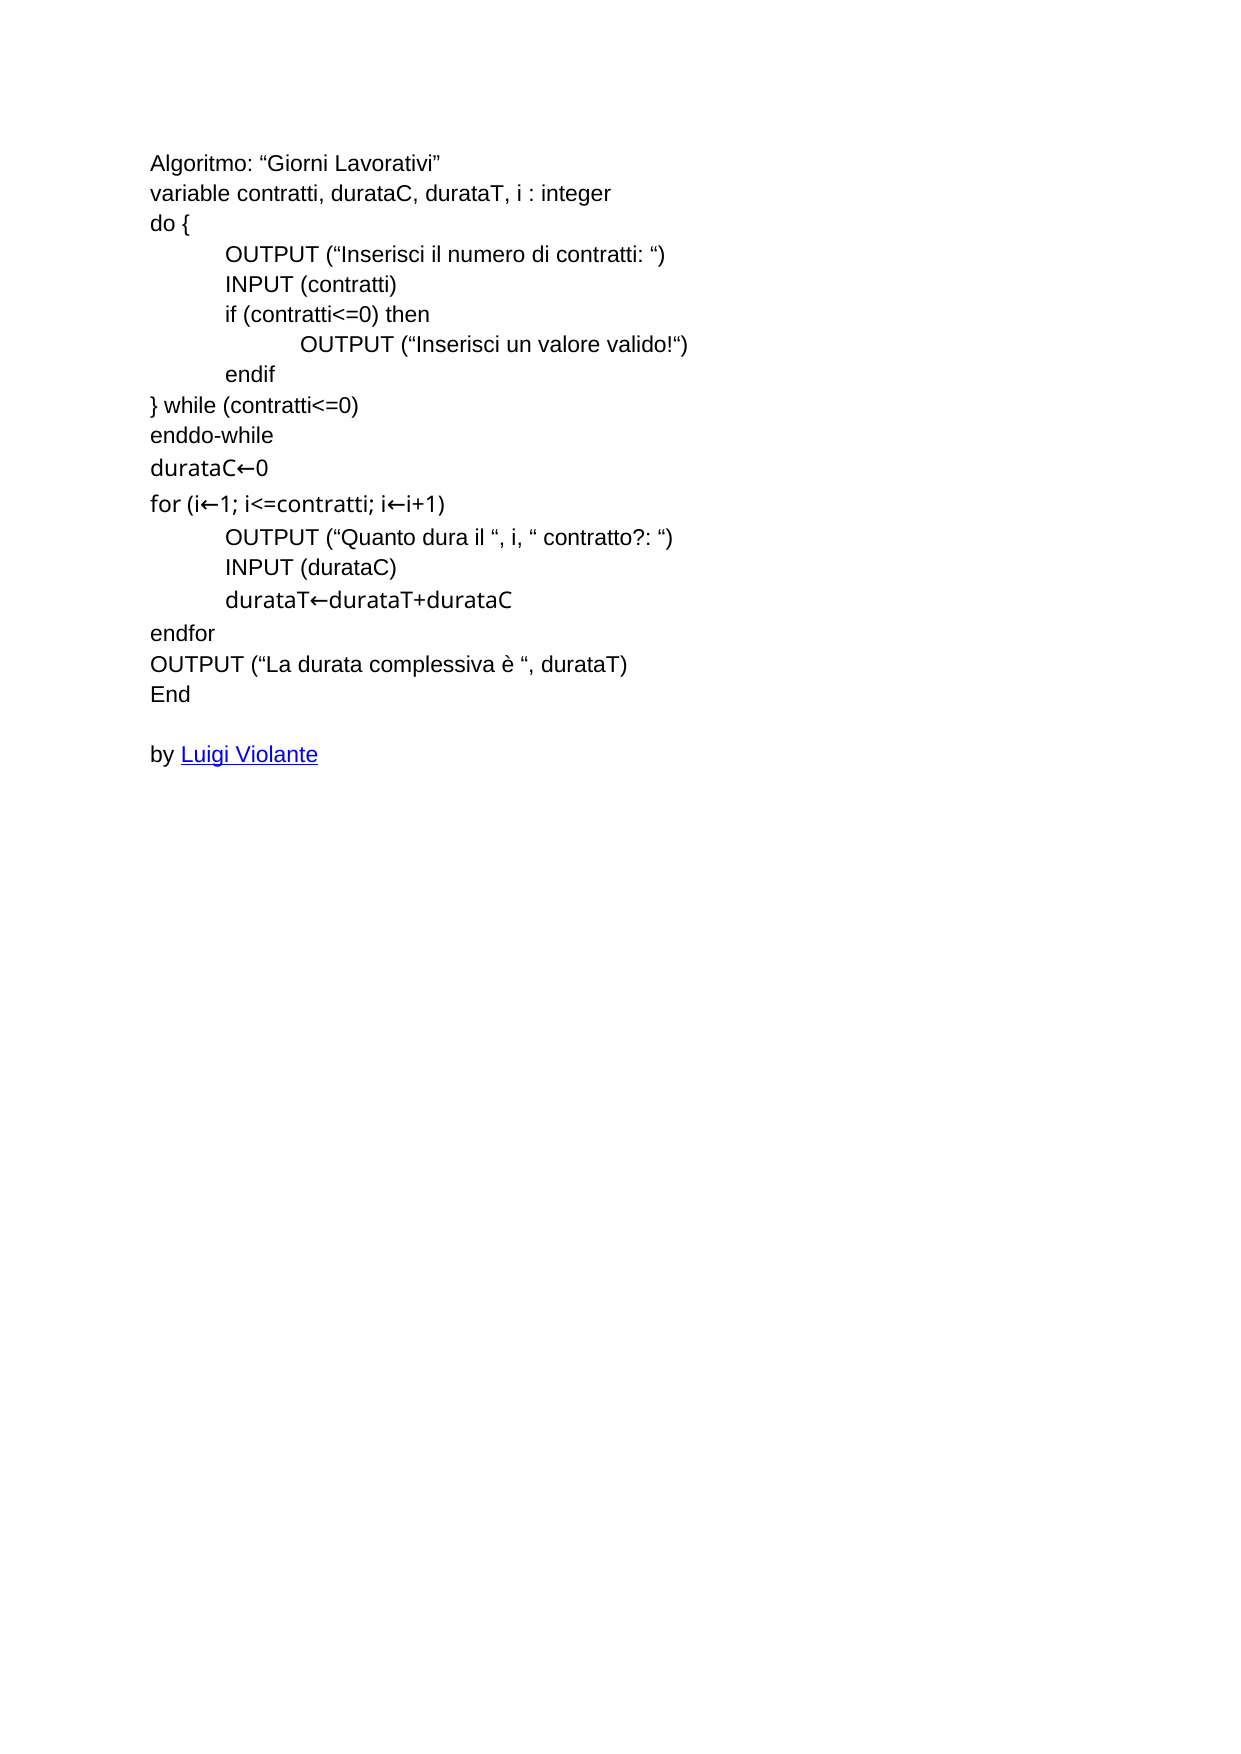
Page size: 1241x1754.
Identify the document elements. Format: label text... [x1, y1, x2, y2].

text endif [150, 361, 1090, 388]
text if (contratti<=0) then [150, 301, 1090, 327]
text INPUT (durataC) [150, 554, 1090, 581]
text OUTPUT (“Quanto dura il “, i, “ contratto?: “) [150, 524, 1090, 550]
text OUTPUT (“Inserisci un valore valido!“) [150, 331, 1090, 358]
text variable contratti, durataC, durataT, i : integer [150, 180, 1090, 207]
text enddo-while [150, 422, 1090, 448]
text } while (contratti<=0) [150, 392, 1090, 418]
text do { [150, 210, 1090, 237]
text durataC←0 [150, 452, 1090, 483]
text durataT←durataT+durataC [150, 584, 1090, 616]
text INPUT (contratti) [150, 271, 1090, 297]
text Algoritmo: “Giorni Lavorativi” [150, 150, 1090, 176]
text OUTPUT (“La durata complessiva è “, durataT) [150, 651, 1090, 677]
text endfor [150, 620, 1090, 647]
text by Luigi Violante [150, 741, 1090, 767]
text OUTPUT (“Inserisci il numero di contratti: “) [150, 241, 1090, 267]
text for (i←1; i<=contratti; i←i+1) [150, 488, 1090, 519]
text End [150, 681, 1090, 707]
